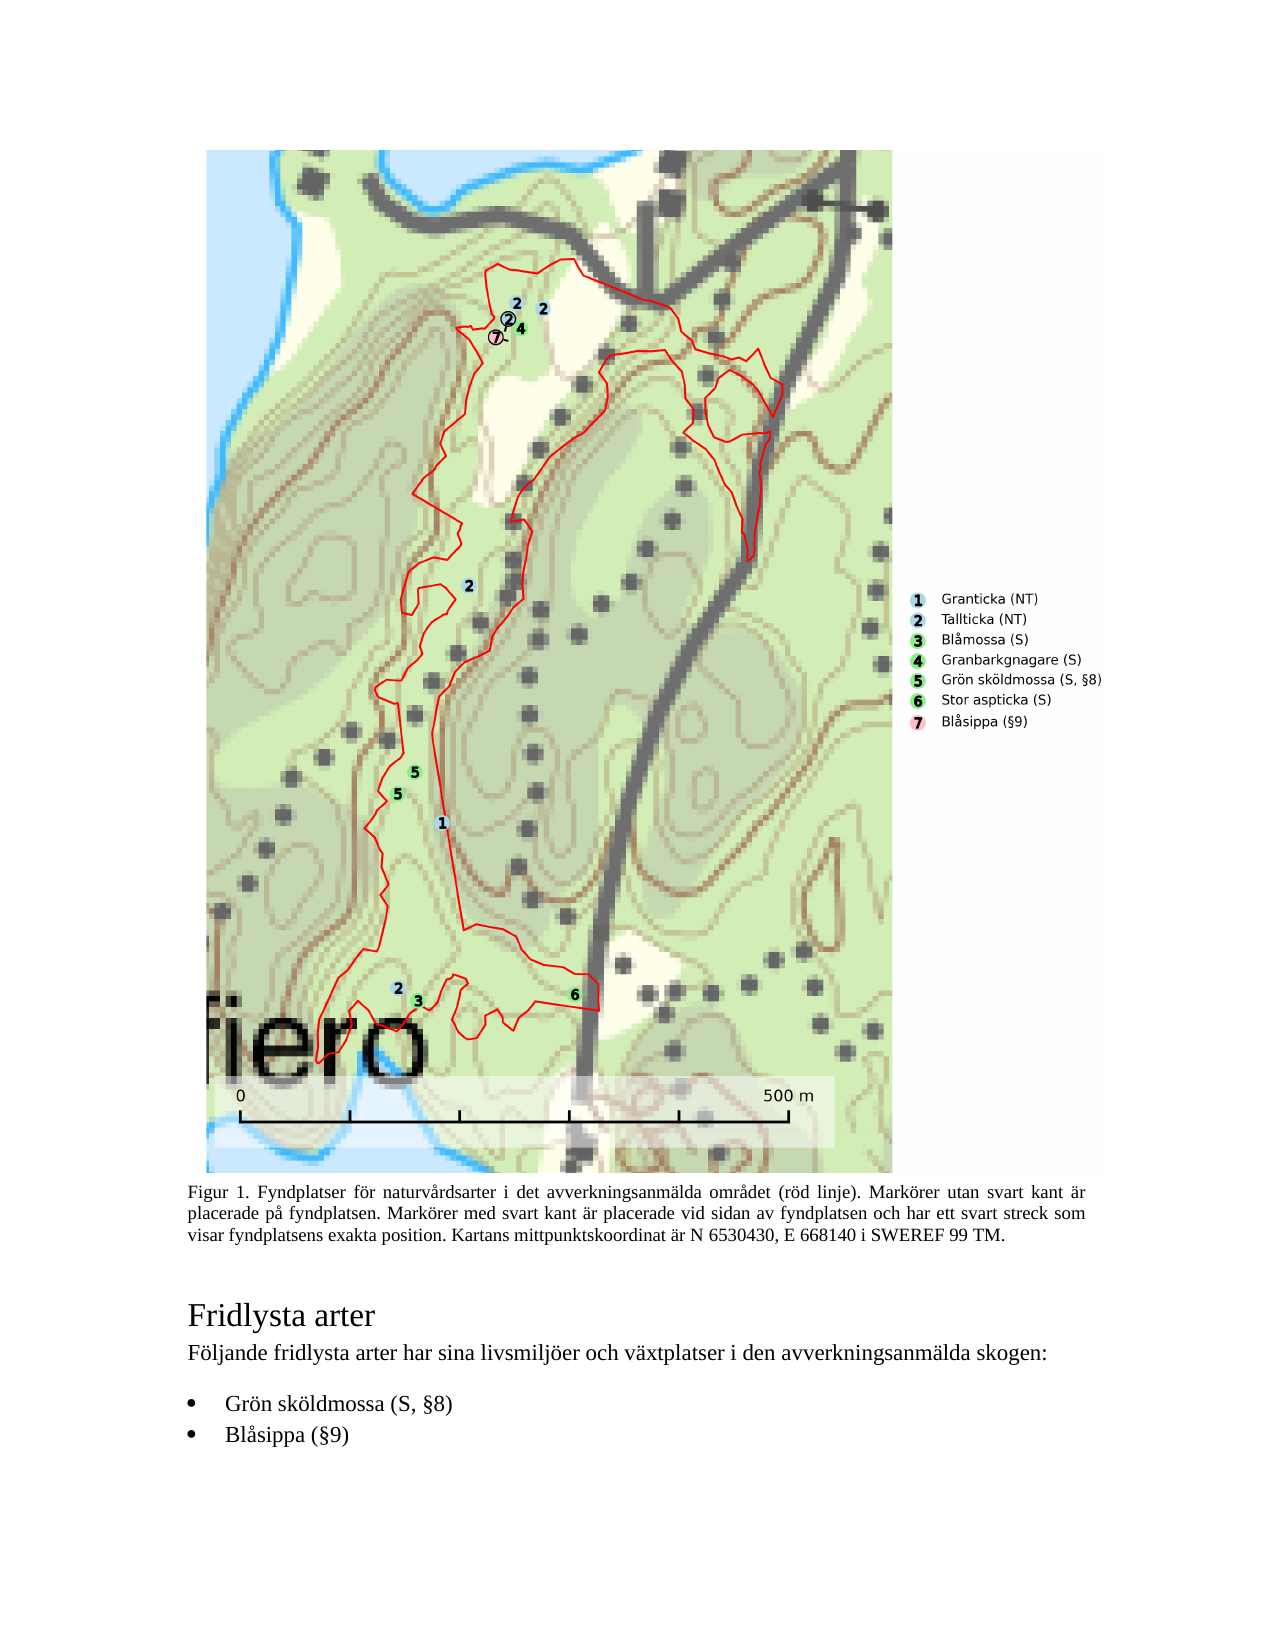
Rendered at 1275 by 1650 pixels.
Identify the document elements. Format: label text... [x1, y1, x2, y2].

text Figur 1. Fyndplatser för naturvårdsarter i det avverkningsanmälda området (röd linje). Markörer utan svart kant är placerade på fyndplatsen. Markörer med svart kant är placerade vid sidan av fyndplatsen och har ett svart streck som visar fyndplatsens exakta position. Kartans mittpunktskoordinat är N 6530430, E 668140 i SWEREF 99 TM. [187, 1181, 1087, 1245]
text Följande fridlysta arter har sina livsmiljöer och växtplatser i den avverkningsanmälda skogen: [187, 1339, 1087, 1366]
list Blåsippa (§9) [187, 1421, 1087, 1447]
list Grön sköldmossa (S, §8) [187, 1390, 1087, 1417]
picture [206, 150, 1107, 1173]
subtitle Fridlysta arter [187, 1295, 1087, 1334]
